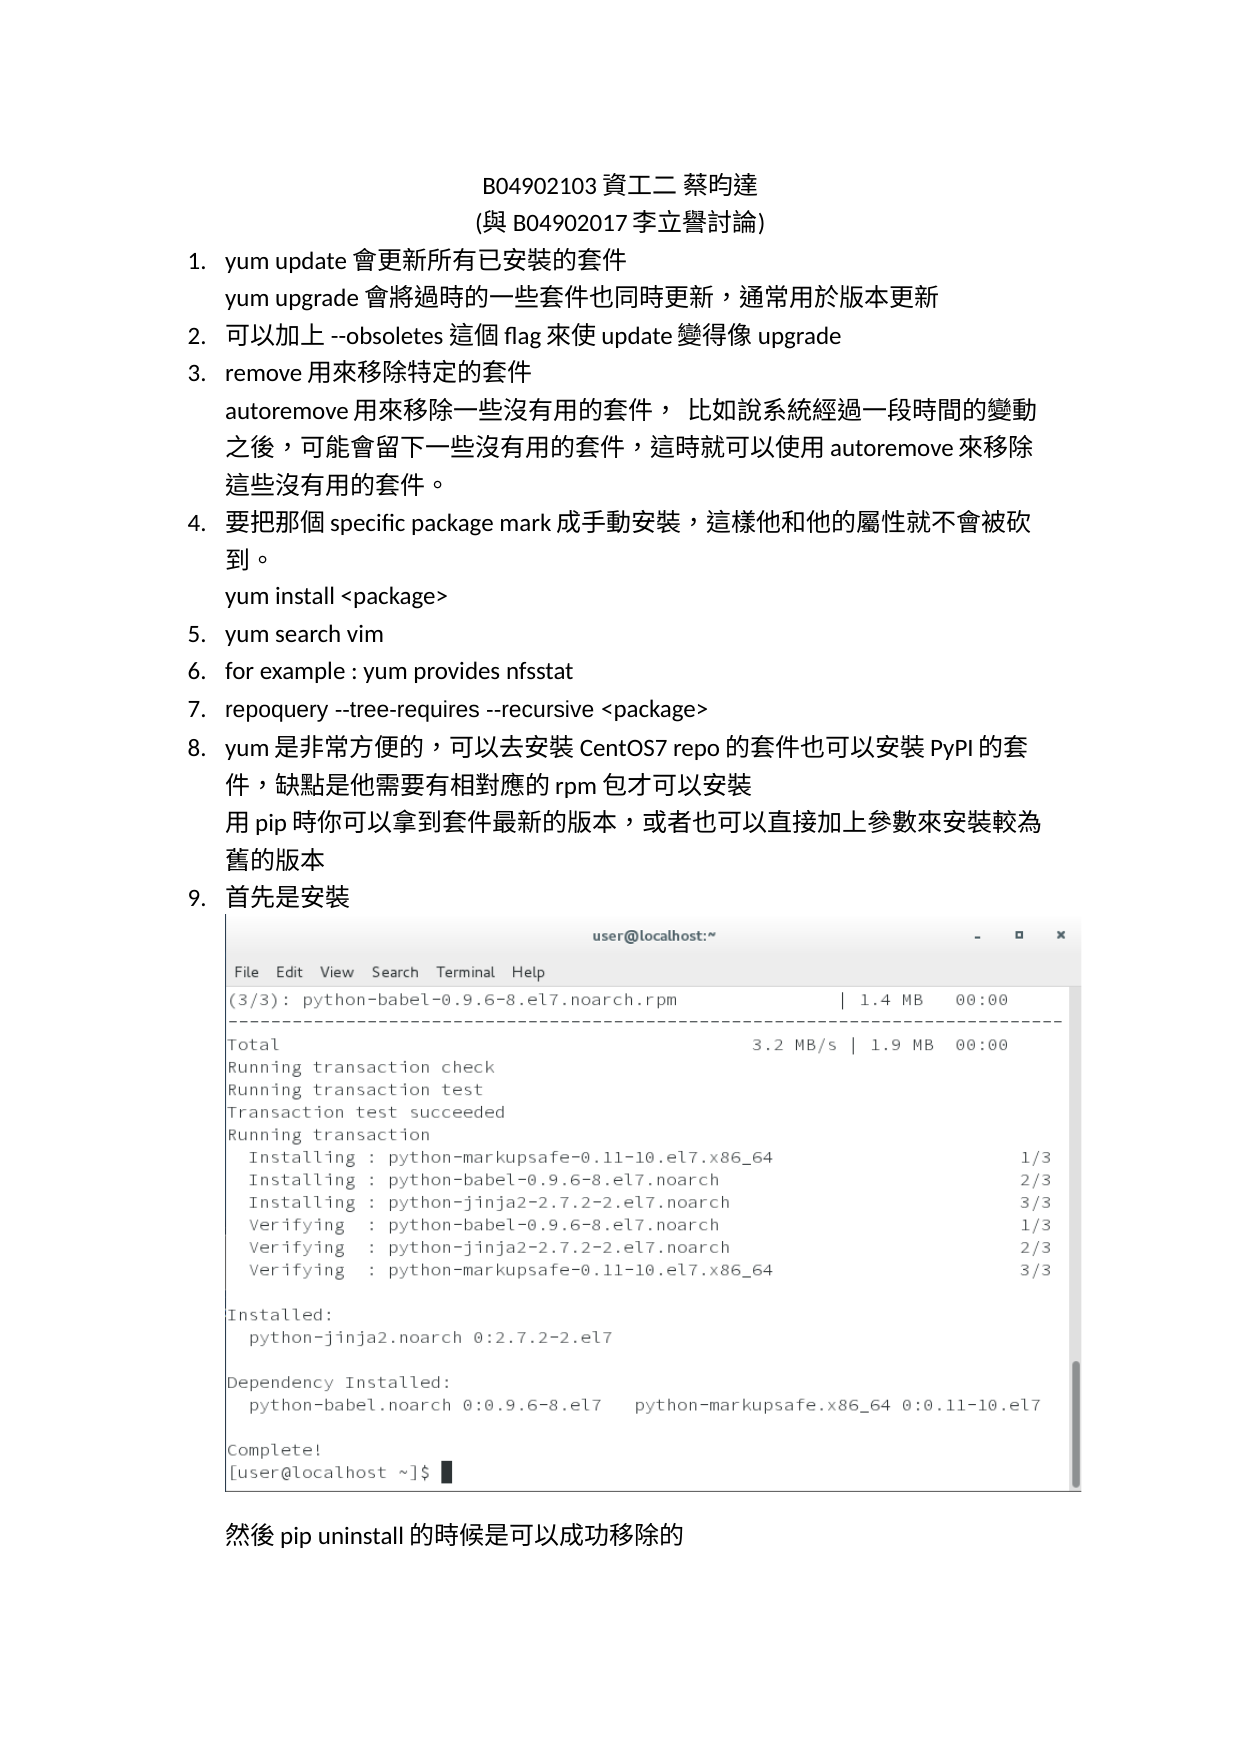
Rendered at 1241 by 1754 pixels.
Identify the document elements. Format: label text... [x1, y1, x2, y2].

list 然後pip uninstall的時候是可以成功移除的 [225, 1514, 1053, 1552]
list for example : yum provides nfsstat [187, 652, 1053, 689]
list yum upgrade會將過時的一些套件也同時更新，通常用於版本更新 [225, 277, 1053, 314]
list 要把那個specific package mark成手動安裝，這樣他和他的屬性就不會被砍到。 [187, 502, 1053, 577]
list 可以加上 --obsoletes 這個flag來使update變得像upgrade [187, 314, 1053, 352]
text (與B04902017李立譽討論) [187, 202, 1053, 239]
picture [225, 914, 1082, 1492]
text B04902103 資工二 蔡昀達 [187, 164, 1053, 202]
list yum install <package> [225, 577, 1053, 614]
list repoquery --tree-requires --recursive <package> [187, 689, 1053, 727]
list yum是非常方便的，可以去安裝CentOS7 repo的套件也可以安裝PyPI的套件，缺點是他需要有相對應的rpm包才可以安裝 [187, 727, 1053, 802]
list remove用來移除特定的套件 [187, 352, 1053, 389]
list yum update會更新所有已安裝的套件 [187, 239, 1053, 277]
list 用pip時你可以拿到套件最新的版本，或者也可以直接加上參數來安裝較為舊的版本 [225, 802, 1053, 877]
list yum search vim [187, 614, 1053, 652]
list autoremove用來移除一些沒有用的套件， 比如說系統經過一段時間的變動之後，可能會留下一些沒有用的套件，這時就可以使用autoremove來移除這些沒有用的套件。 [225, 389, 1053, 502]
